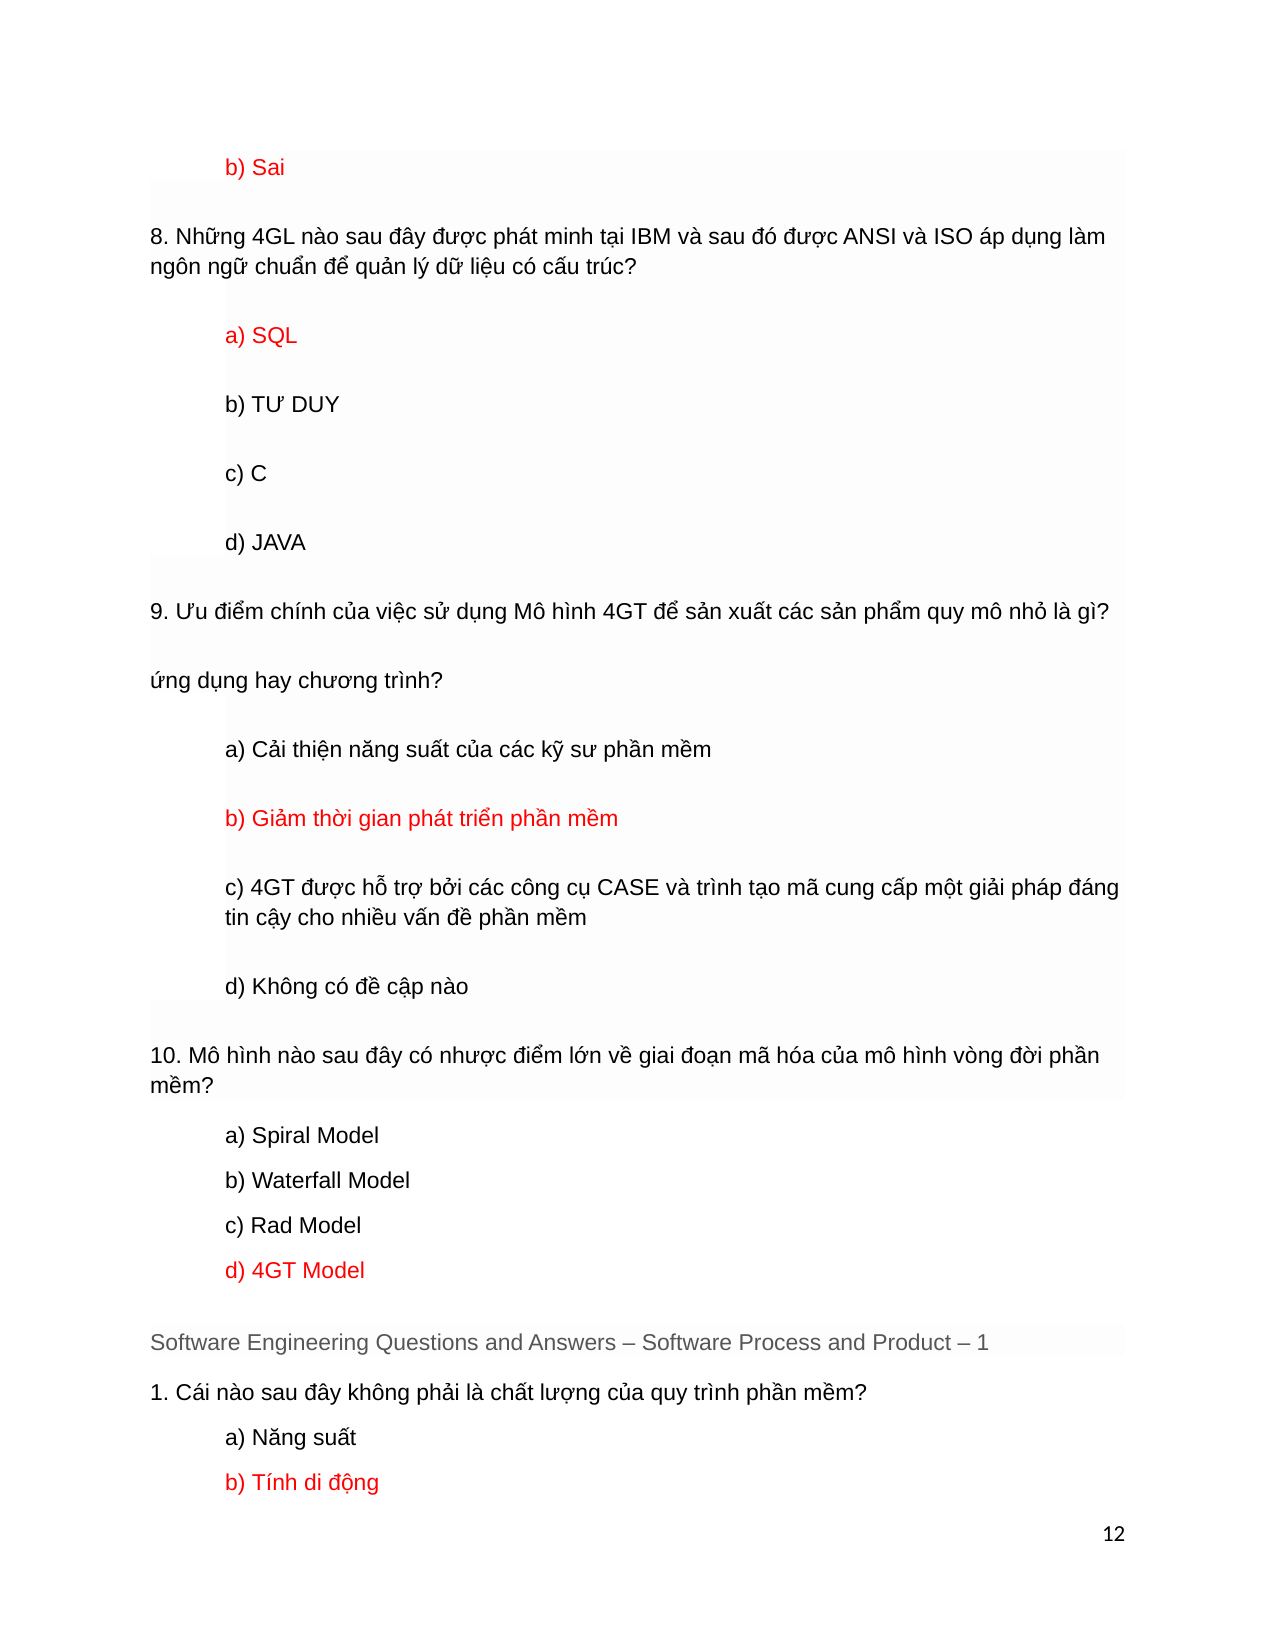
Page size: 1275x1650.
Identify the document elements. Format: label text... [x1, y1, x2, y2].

subtitle 8. Những 4GL nào sau đây được phát minh tại IBM và sau đó được ANSI và ISO áp dụng làm ngôn ngữ chuẩn để quản lý dữ liệu có cấu trúc? [150, 219, 1125, 279]
subtitle b) Giảm thời gian phát triển phần mềm [225, 802, 1125, 832]
subtitle ứng dụng hay chương trình? [150, 663, 1125, 693]
text b) Waterfall Model [225, 1167, 1125, 1194]
subtitle d) JAVA [225, 525, 1125, 555]
subtitle b) TƯ DUY [225, 387, 1125, 417]
subtitle a) Cải thiện năng suất của các kỹ sư phần mềm [225, 732, 1125, 762]
text a) Spiral Model [225, 1122, 1125, 1148]
text d) 4GT Model [225, 1257, 1125, 1284]
text 1. Cái nào sau đây không phải là chất lượng của quy trình phần mềm? [150, 1378, 1125, 1405]
text c) Rad Model [225, 1212, 1125, 1239]
subtitle 9. Ưu điểm chính của việc sử dụng Mô hình 4GT để sản xuất các sản phẩm quy mô nhỏ là gì? [150, 594, 1125, 624]
subtitle c) 4GT được hỗ trợ bởi các công cụ CASE và trình tạo mã cung cấp một giải pháp đáng tin cậy cho nhiều vấn đề phần mềm [225, 871, 1125, 931]
subtitle 10. Mô hình nào sau đây có nhược điểm lớn về giai đoạn mã hóa của mô hình vòng đời phần mềm? [150, 1039, 1125, 1099]
subtitle c) C [225, 456, 1125, 486]
subtitle d) Không có đề cập nào [225, 970, 1125, 1000]
subtitle Software Engineering Questions and Answers – Software Process and Product – 1 [150, 1325, 1125, 1355]
subtitle b) Sai [225, 150, 1125, 180]
subtitle a) SQL [225, 318, 1125, 348]
text b) Tính di động [225, 1469, 1125, 1495]
text a) Năng suất [225, 1423, 1125, 1450]
